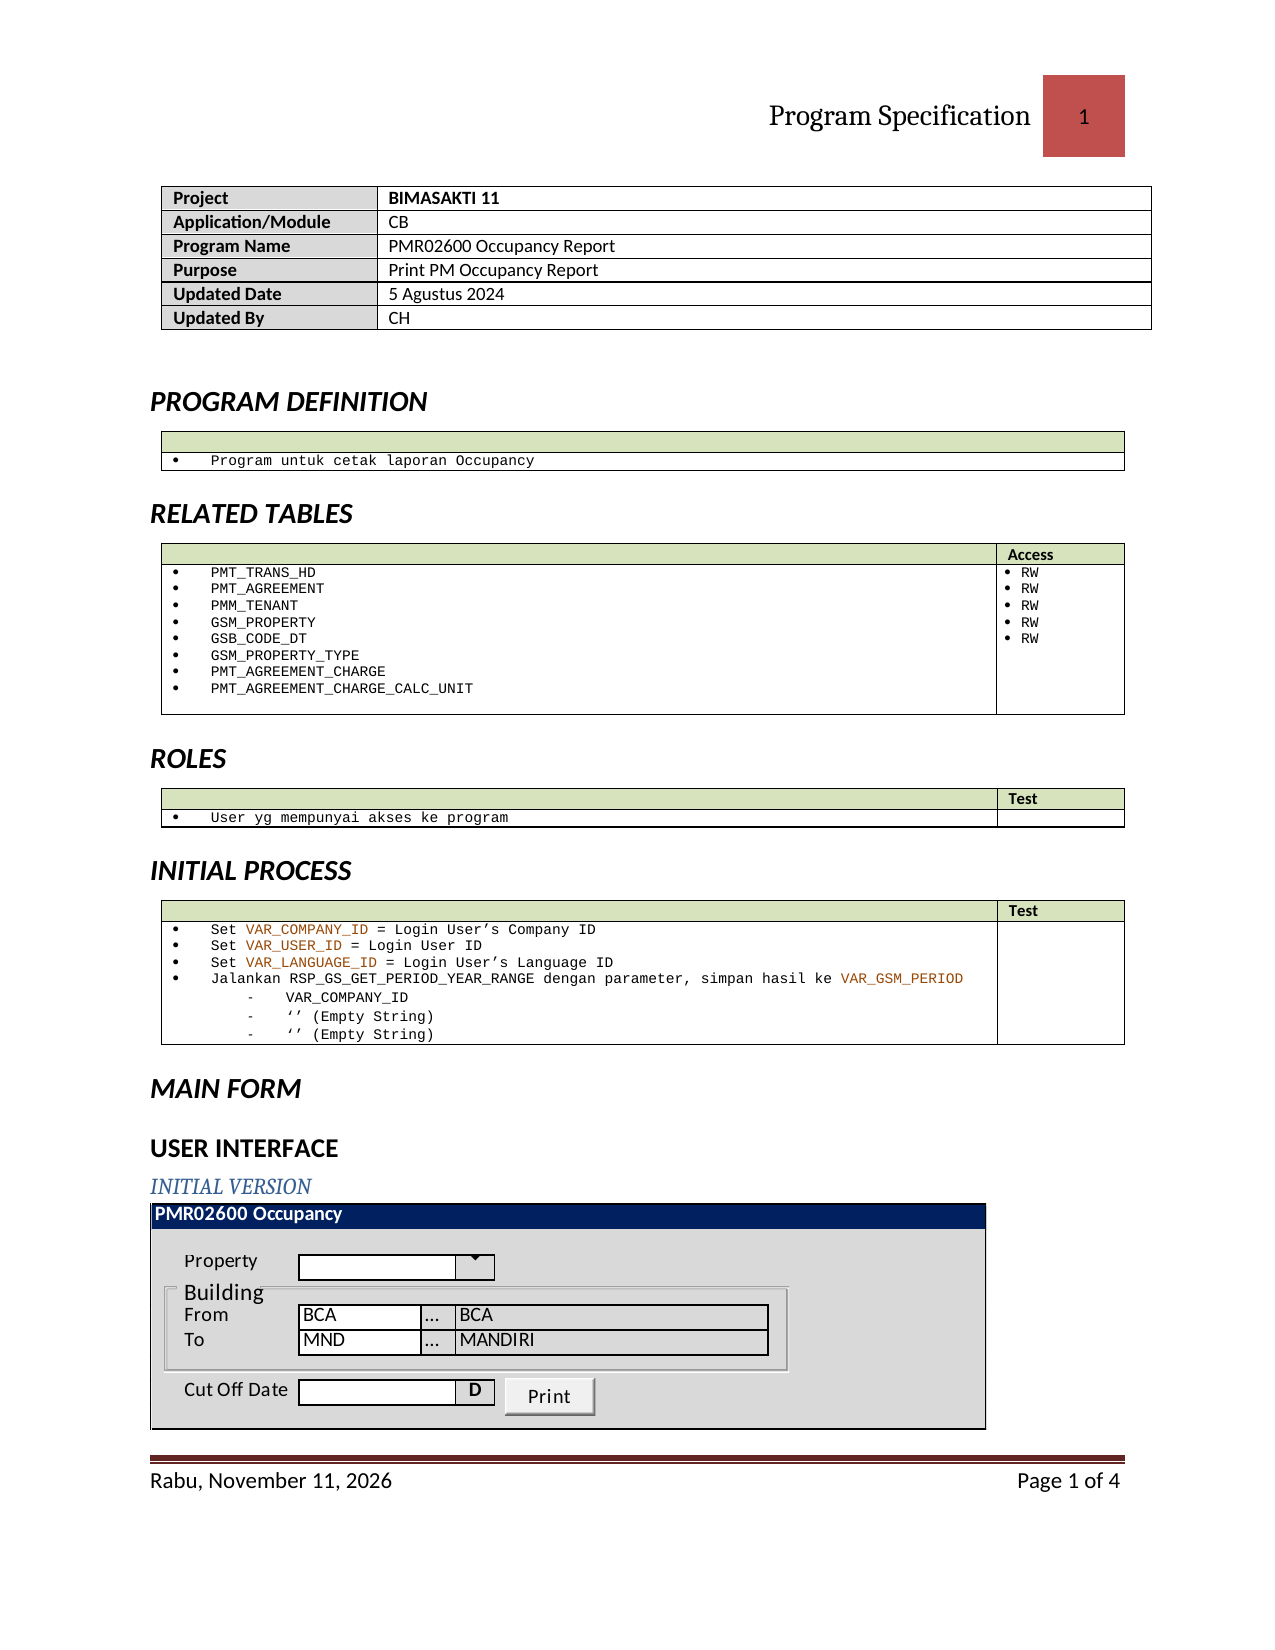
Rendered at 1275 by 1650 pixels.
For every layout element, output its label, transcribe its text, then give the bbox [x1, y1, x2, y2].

table_cell [998, 922, 1124, 1044]
subtitle MAIN FORM [150, 1070, 1125, 1106]
table_header Access [997, 544, 1124, 564]
table_header [162, 901, 997, 921]
table_cell [998, 810, 1124, 826]
table_header [162, 544, 996, 564]
table_cell Set VAR_COMPANY_ID = Login User’s Company ID Set VAR_USER_ID = Login User ID Set VAR_LANGUAGE_ID = Login User’s Language ID Jalankan RSP_GS_GET_PERIOD_YEAR_RANGE dengan parameter, simpan hasil ke VAR_GSM_PERIOD VAR_COMPANY_ID ‘’ (Empty String) ‘’ (Empty String) [162, 922, 997, 1044]
table_cell RW RW RW RW RW [997, 565, 1124, 714]
table_cell User yg mempunyai akses ke program [162, 810, 997, 826]
subtitle ROLES [150, 740, 1125, 776]
subtitle USER INTERFACE [150, 1132, 1125, 1165]
table_header Test [998, 789, 1124, 809]
subtitle INITIAL PROCESS [150, 852, 1125, 888]
subtitle INITIAL VERSION [150, 1174, 1125, 1200]
table_header Test [998, 901, 1124, 921]
subtitle RELATED TABLES [150, 496, 1125, 531]
table_cell PMT_TRANS_HD PMT_AGREEMENT PMM_TENANT GSM_PROPERTY GSB_CODE_DT GSM_PROPERTY_TYPE PMT_AGREEMENT_CHARGE PMT_AGREEMENT_CHARGE_CALC_UNIT [162, 565, 996, 714]
table_header [162, 789, 997, 809]
subtitle PROGRAM DEFINITION [150, 383, 1125, 419]
table_header [162, 432, 1124, 452]
table_cell Program untuk cetak laporan Occupancy [162, 453, 1124, 469]
